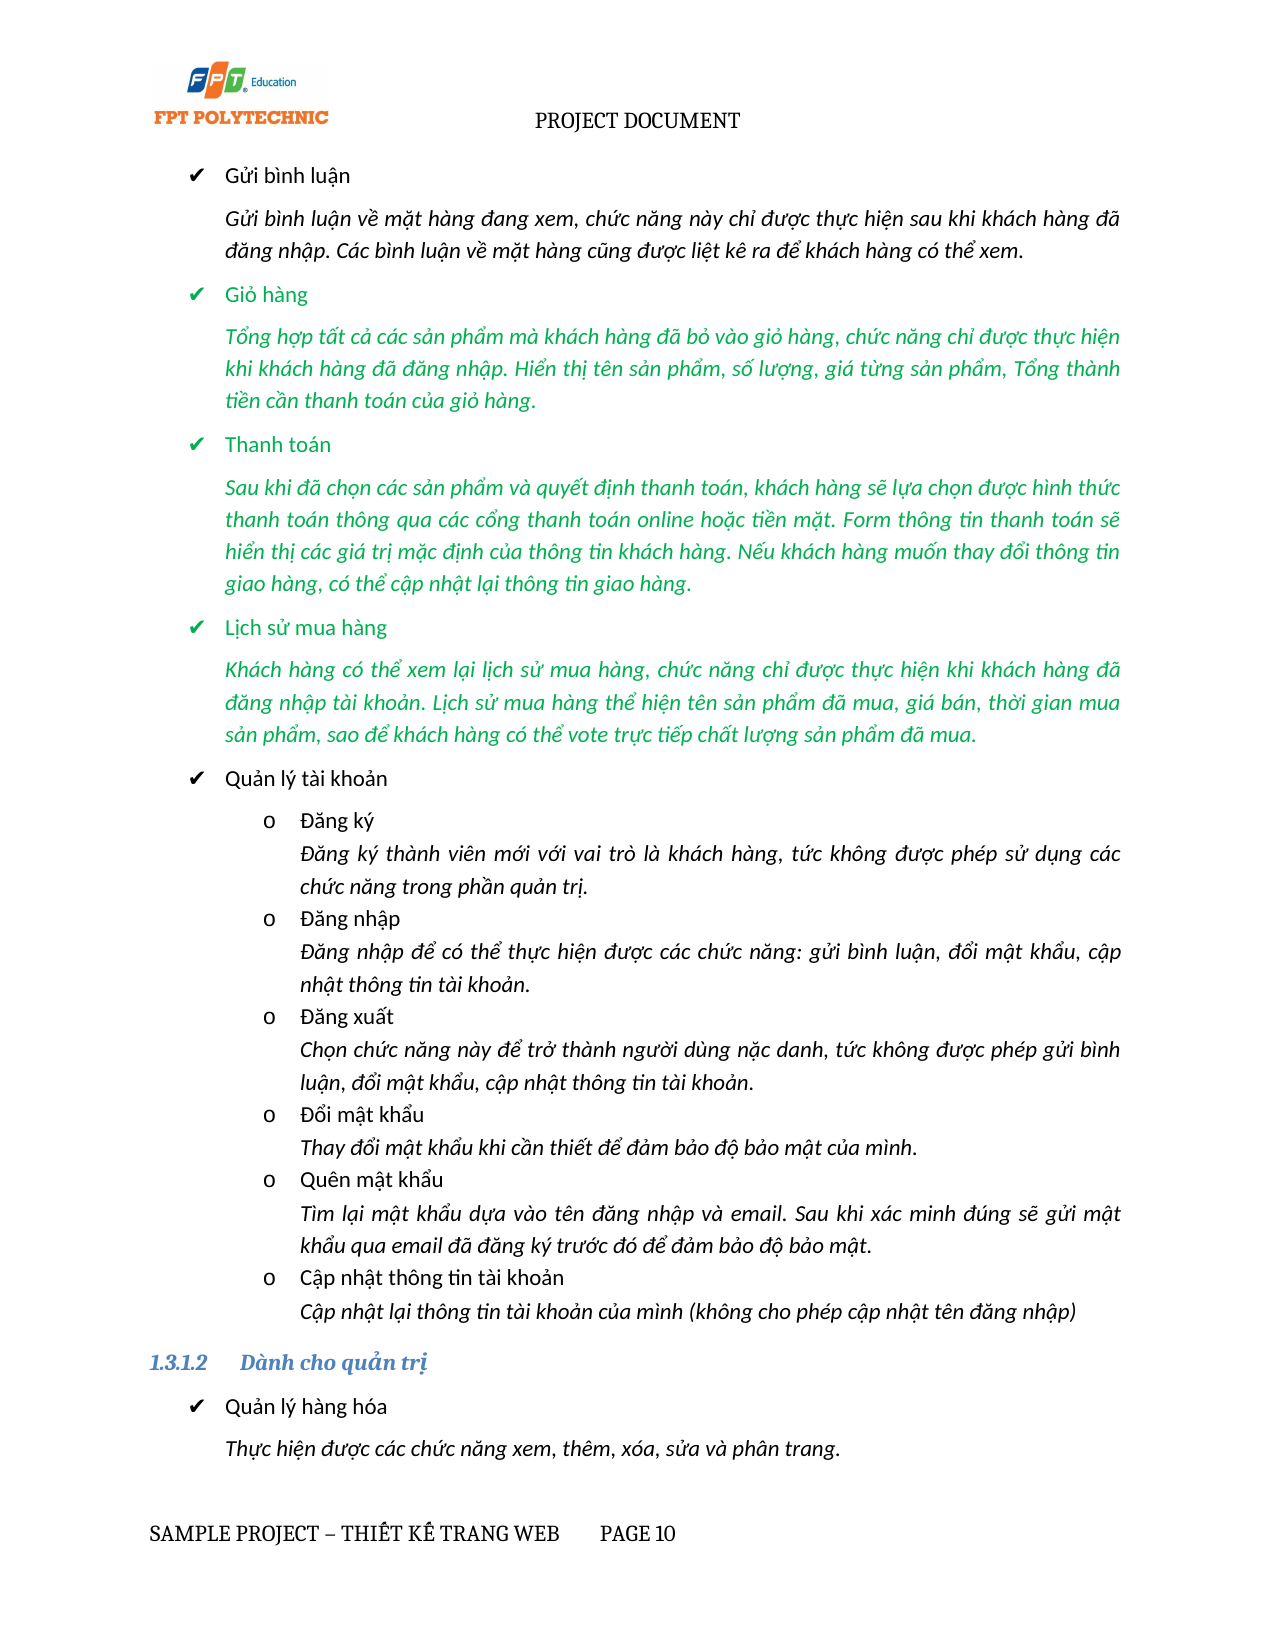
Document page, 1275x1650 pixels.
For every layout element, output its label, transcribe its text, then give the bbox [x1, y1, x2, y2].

text Gửi bình luận về mặt hàng đang xem, chức năng này chỉ được thực hiện sau khi khách hàng đã đăng nhập. Các bình luận về mặt hàng cũng được liệt kê ra để khách hàng có thể xem. [225, 204, 1125, 264]
text Chọn chức năng này để trở thành người dùng nặc danh, tức không được phép gửi bình luận, đổi mật khẩu, cập nhật thông tin tài khoản. [300, 1035, 1125, 1096]
list Giỏ hàng [187, 268, 1125, 315]
text Khách hàng có thể xem lại lịch sử mua hàng, chức năng chỉ được thực hiện khi khách hàng đã đăng nhập tài khoản. Lịch sử mua hàng thể hiện tên sản phẩm đã mua, giá bán, thời gian mua sản phẩm, sao để khách hàng có thể vote trực tiếp chất lượng sản phẩm đã mua. [225, 656, 1125, 748]
list Đăng nhập [262, 904, 1125, 933]
text Sau khi đã chọn các sản phẩm và quyết định thanh toán, khách hàng sẽ lựa chọn được hình thức thanh toán thông qua các cổng thanh toán online hoặc tiền mặt. Form thông tin thanh toán sẽ hiển thị các giá trị mặc định của thông tin khách hàng. Nếu khách hàng muốn thay đổi thông tin giao hàng, có thể cập nhật lại thông tin giao hàng. [225, 473, 1125, 597]
list Quản lý hàng hóa [187, 1380, 1125, 1427]
text Thay đổi mật khẩu khi cần thiết để đảm bảo độ bảo mật của mình. [300, 1133, 1125, 1161]
text Thực hiện được các chức năng xem, thêm, xóa, sửa và phân trang. [225, 1434, 1125, 1462]
list Đổi mật khẩu [262, 1100, 1125, 1129]
text Tổng hợp tất cả các sản phẩm mà khách hàng đã bỏ vào giỏ hàng, chức năng chỉ được thực hiện khi khách hàng đã đăng nhập. Hiển thị tên sản phẩm, số lượng, giá từng sản phẩm, Tổng thành tiền cần thanh toán của giỏ hàng. [225, 322, 1125, 415]
list Cập nhật thông tin tài khoản [262, 1263, 1125, 1293]
subtitle Dành cho quản trị [150, 1350, 1125, 1376]
list Thanh toán [187, 419, 1125, 466]
list Quên mật khẩu [262, 1166, 1125, 1195]
picture [150, 59, 331, 129]
text Đăng ký thành viên mới với vai trò là khách hàng, tức không được phép sử dụng các chức năng trong phần quản trị. [300, 839, 1125, 900]
list Quản lý tài khoản [187, 752, 1125, 799]
list Đăng ký [262, 806, 1125, 835]
list Gửi bình luận [187, 150, 1125, 197]
text Cập nhật lại thông tin tài khoản của mình (không cho phép cập nhật tên đăng nhập) [300, 1297, 1125, 1325]
list Lịch sử mua hàng [187, 602, 1125, 648]
text Đăng nhập để có thể thực hiện được các chức năng: gửi bình luận, đổi mật khẩu, cập nhật thông tin tài khoản. [300, 937, 1125, 998]
text Tìm lại mật khẩu dựa vào tên đăng nhập và email. Sau khi xác minh đúng sẽ gửi mật khẩu qua email đã đăng ký trước đó để đảm bảo độ bảo mật. [300, 1199, 1125, 1259]
list Đăng xuất [262, 1002, 1125, 1031]
